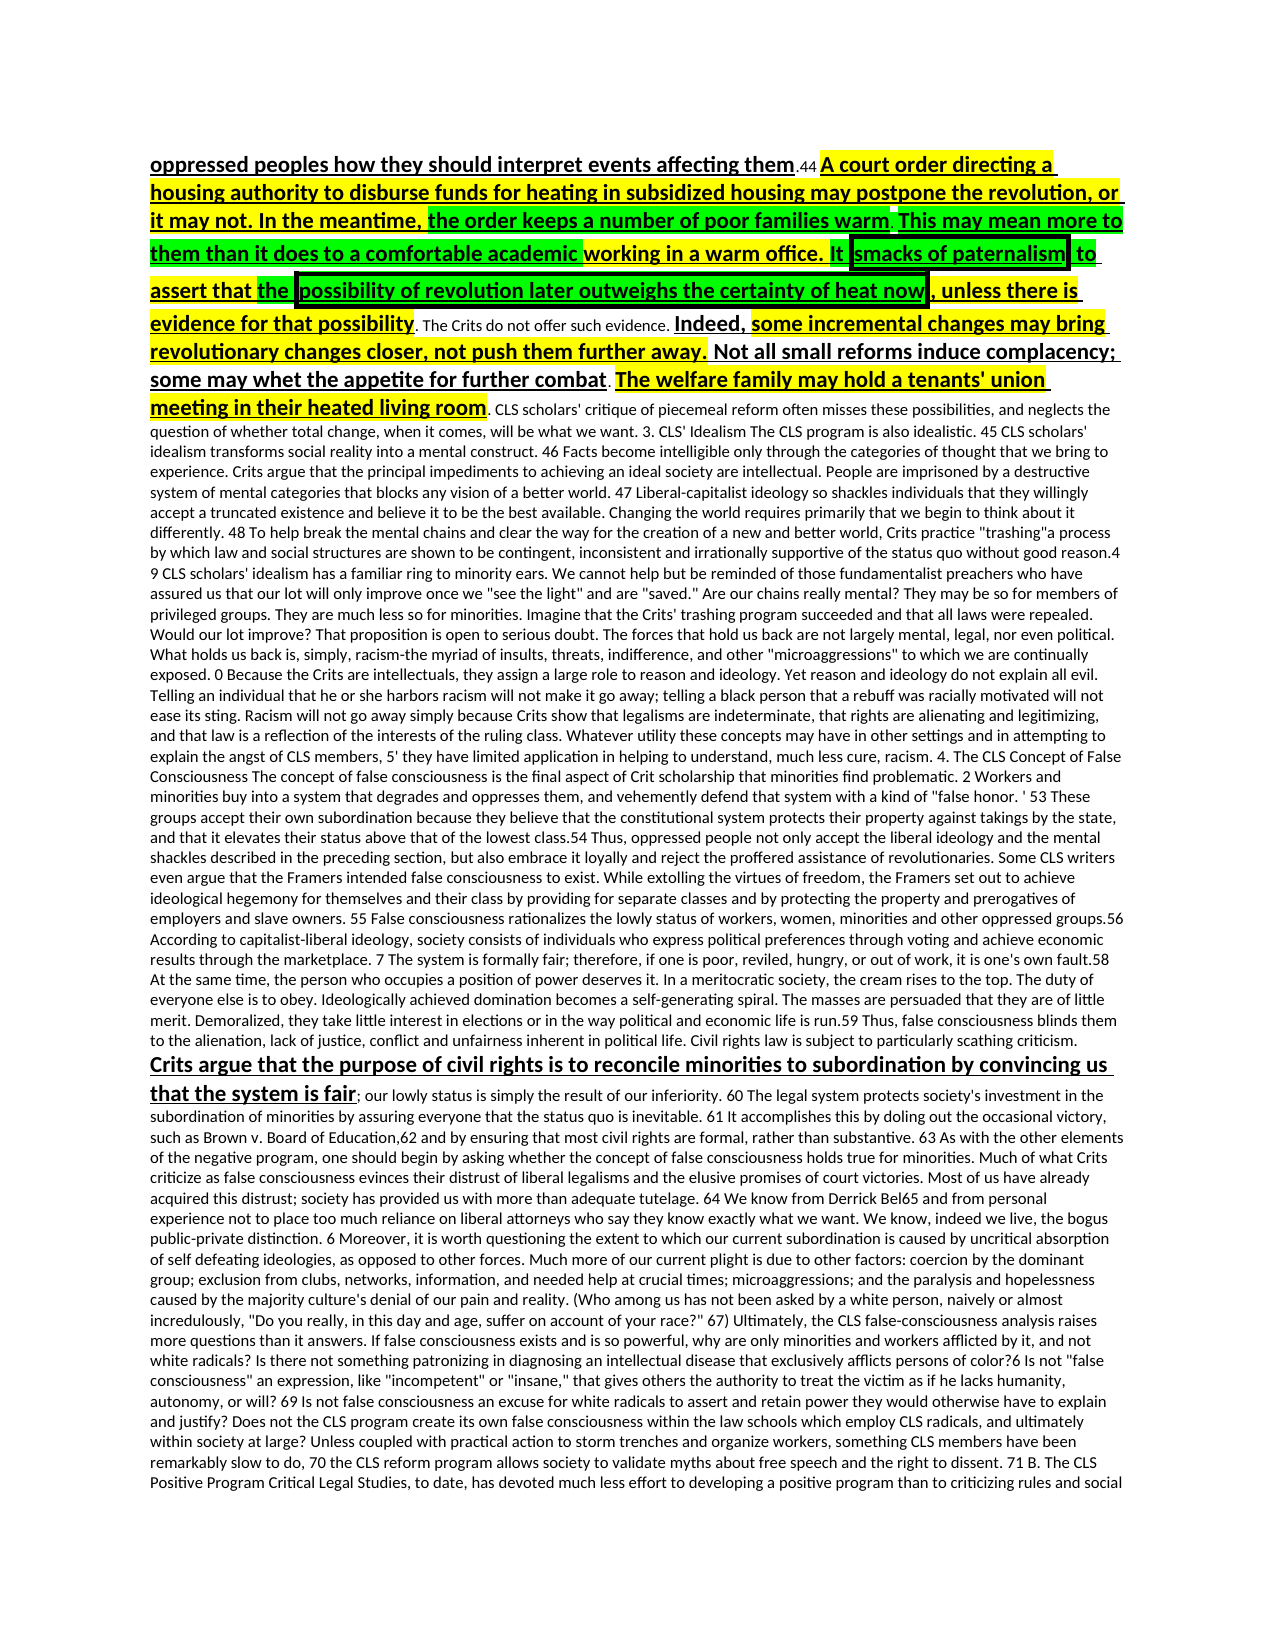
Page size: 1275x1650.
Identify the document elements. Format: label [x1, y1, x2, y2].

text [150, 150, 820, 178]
text [150, 204, 1125, 1493]
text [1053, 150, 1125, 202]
